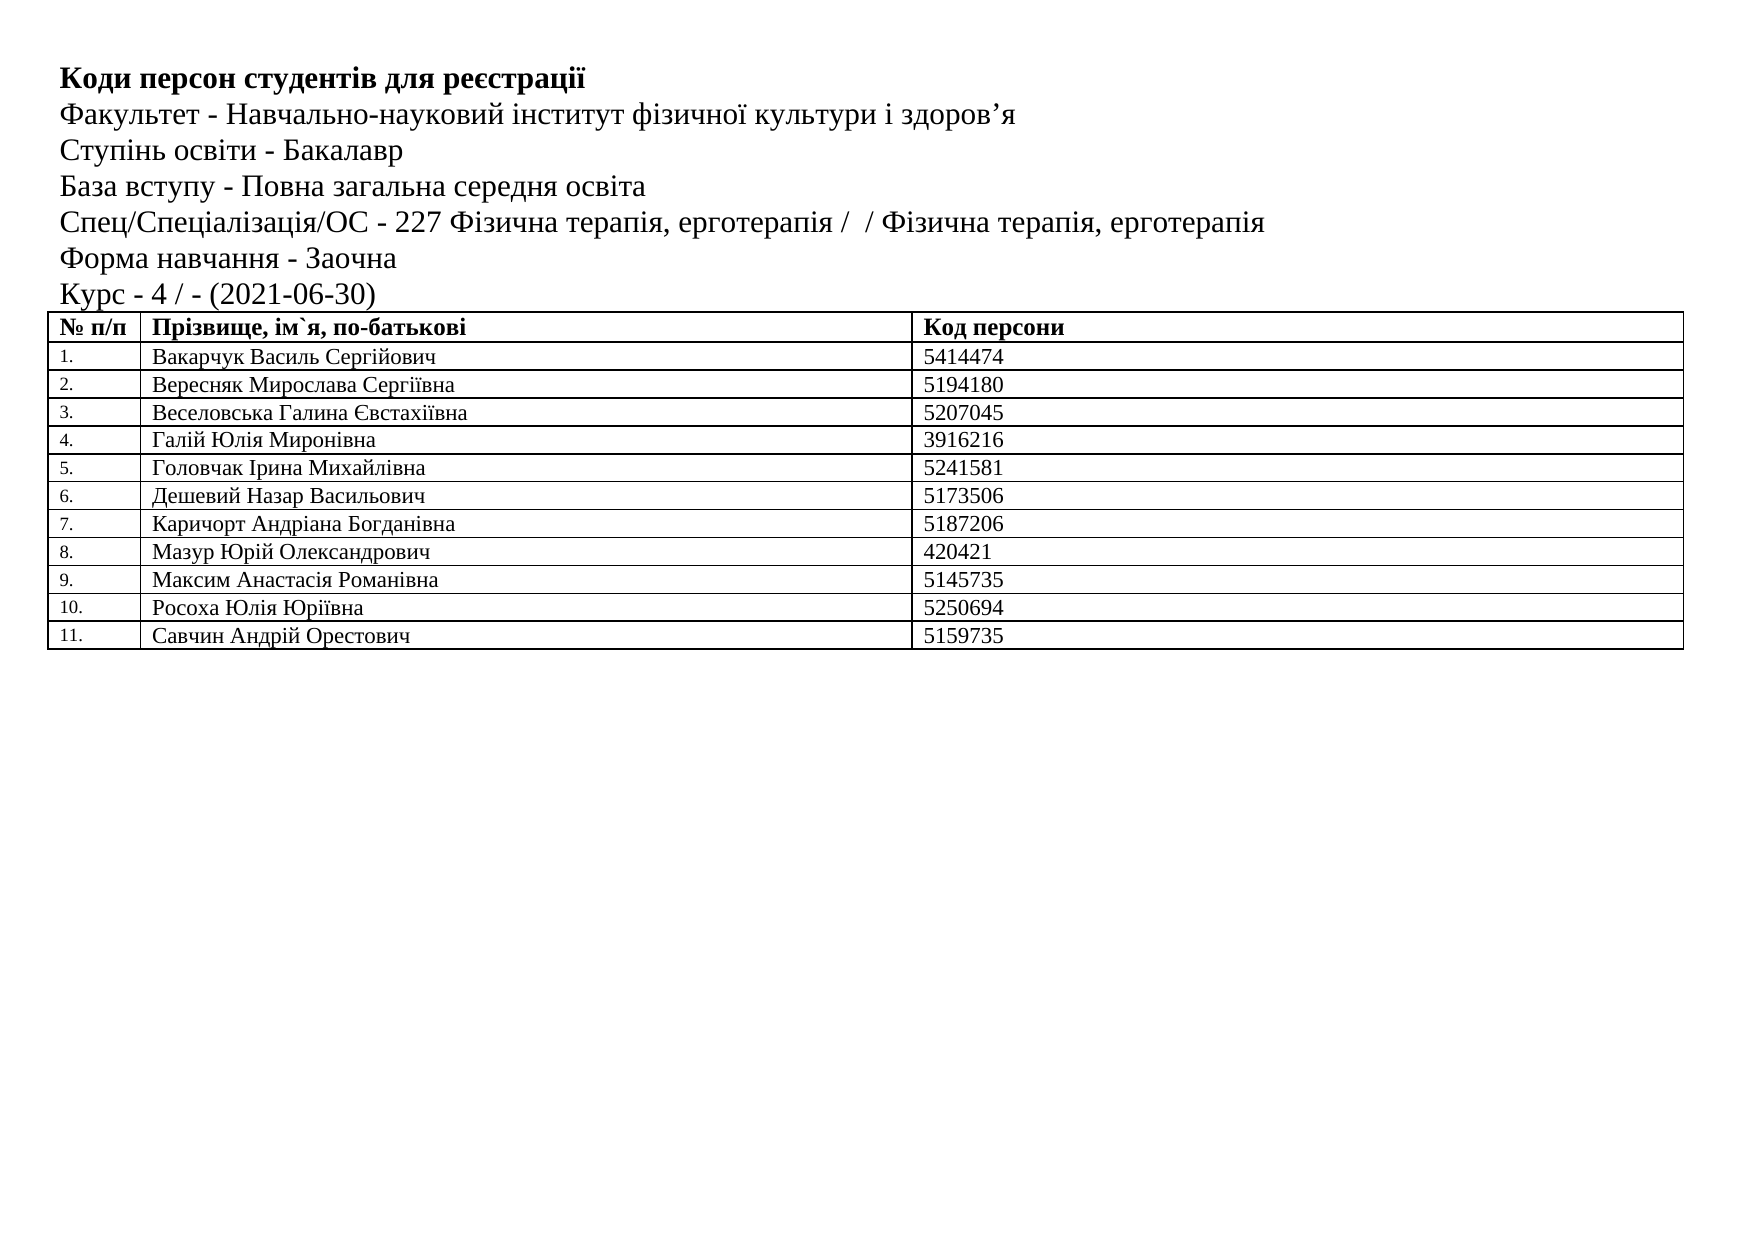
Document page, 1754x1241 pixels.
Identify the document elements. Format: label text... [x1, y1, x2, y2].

table_cell 11. [49, 622, 140, 648]
table_cell 9. [49, 566, 140, 592]
text Коди персон студентів для реєстрації [59, 59, 1694, 95]
table_cell Головчак Ірина Михайлівна [141, 455, 911, 481]
table_header Код персони [913, 313, 1683, 341]
table_cell Галій Юлія Миронівна [141, 427, 911, 453]
table_cell Веселовська Галина Євстахіївна [141, 399, 911, 425]
table_cell 2. [49, 371, 140, 397]
table_cell 5241581 [913, 455, 1683, 481]
text Ступінь освіти - Бакалавр [59, 131, 1694, 167]
text Курс - 4 / - (2021-06-30) [59, 275, 1694, 311]
text Спец/Спеціалізація/ОС - 227 Фізична терапія, ерготерапія / / Фізична терапія, ерготерапія [59, 203, 1694, 239]
table_cell 5173506 [913, 482, 1683, 509]
table_cell Максим Анастасія Романівна [141, 566, 911, 592]
table_cell 3. [49, 399, 140, 425]
table_cell 3916216 [913, 427, 1683, 453]
table_cell 5250694 [913, 594, 1683, 620]
text Форма навчання - Заочна [59, 239, 1694, 275]
table_cell 5187206 [913, 510, 1683, 537]
table_cell 420421 [913, 538, 1683, 564]
table_cell 1. [49, 343, 140, 369]
table_cell 5194180 [913, 371, 1683, 397]
table_cell 6. [49, 482, 140, 509]
text Факультет - Навчально-науковий інститут фізичної культури і здоров’я [59, 95, 1694, 131]
table_cell 5159735 [913, 622, 1683, 648]
table_cell 8. [49, 538, 140, 564]
text База вступу - Повна загальна середня освіта [59, 167, 1694, 203]
table_cell 5145735 [913, 566, 1683, 592]
table_cell Мазур Юрій Олександрович [141, 538, 911, 564]
table_cell Каричорт Андріана Богданівна [141, 510, 911, 537]
table_cell Росоха Юлія Юріївна [141, 594, 911, 620]
table_cell 5207045 [913, 399, 1683, 425]
table_cell 5414474 [913, 343, 1683, 369]
table_cell 4. [49, 427, 140, 453]
table_cell Вересняк Мирослава Сергіївна [141, 371, 911, 397]
table_cell 10. [49, 594, 140, 620]
table_cell Савчин Андрій Орестович [141, 622, 911, 648]
table_cell Дешевий Назар Васильович [141, 482, 911, 509]
table_cell 5. [49, 455, 140, 481]
table_header № п/п [49, 313, 140, 341]
table_header Прізвище, ім`я, по-батькові [141, 313, 911, 341]
table_cell Вакарчук Василь Сергійович [141, 343, 911, 369]
table_cell 7. [49, 510, 140, 537]
